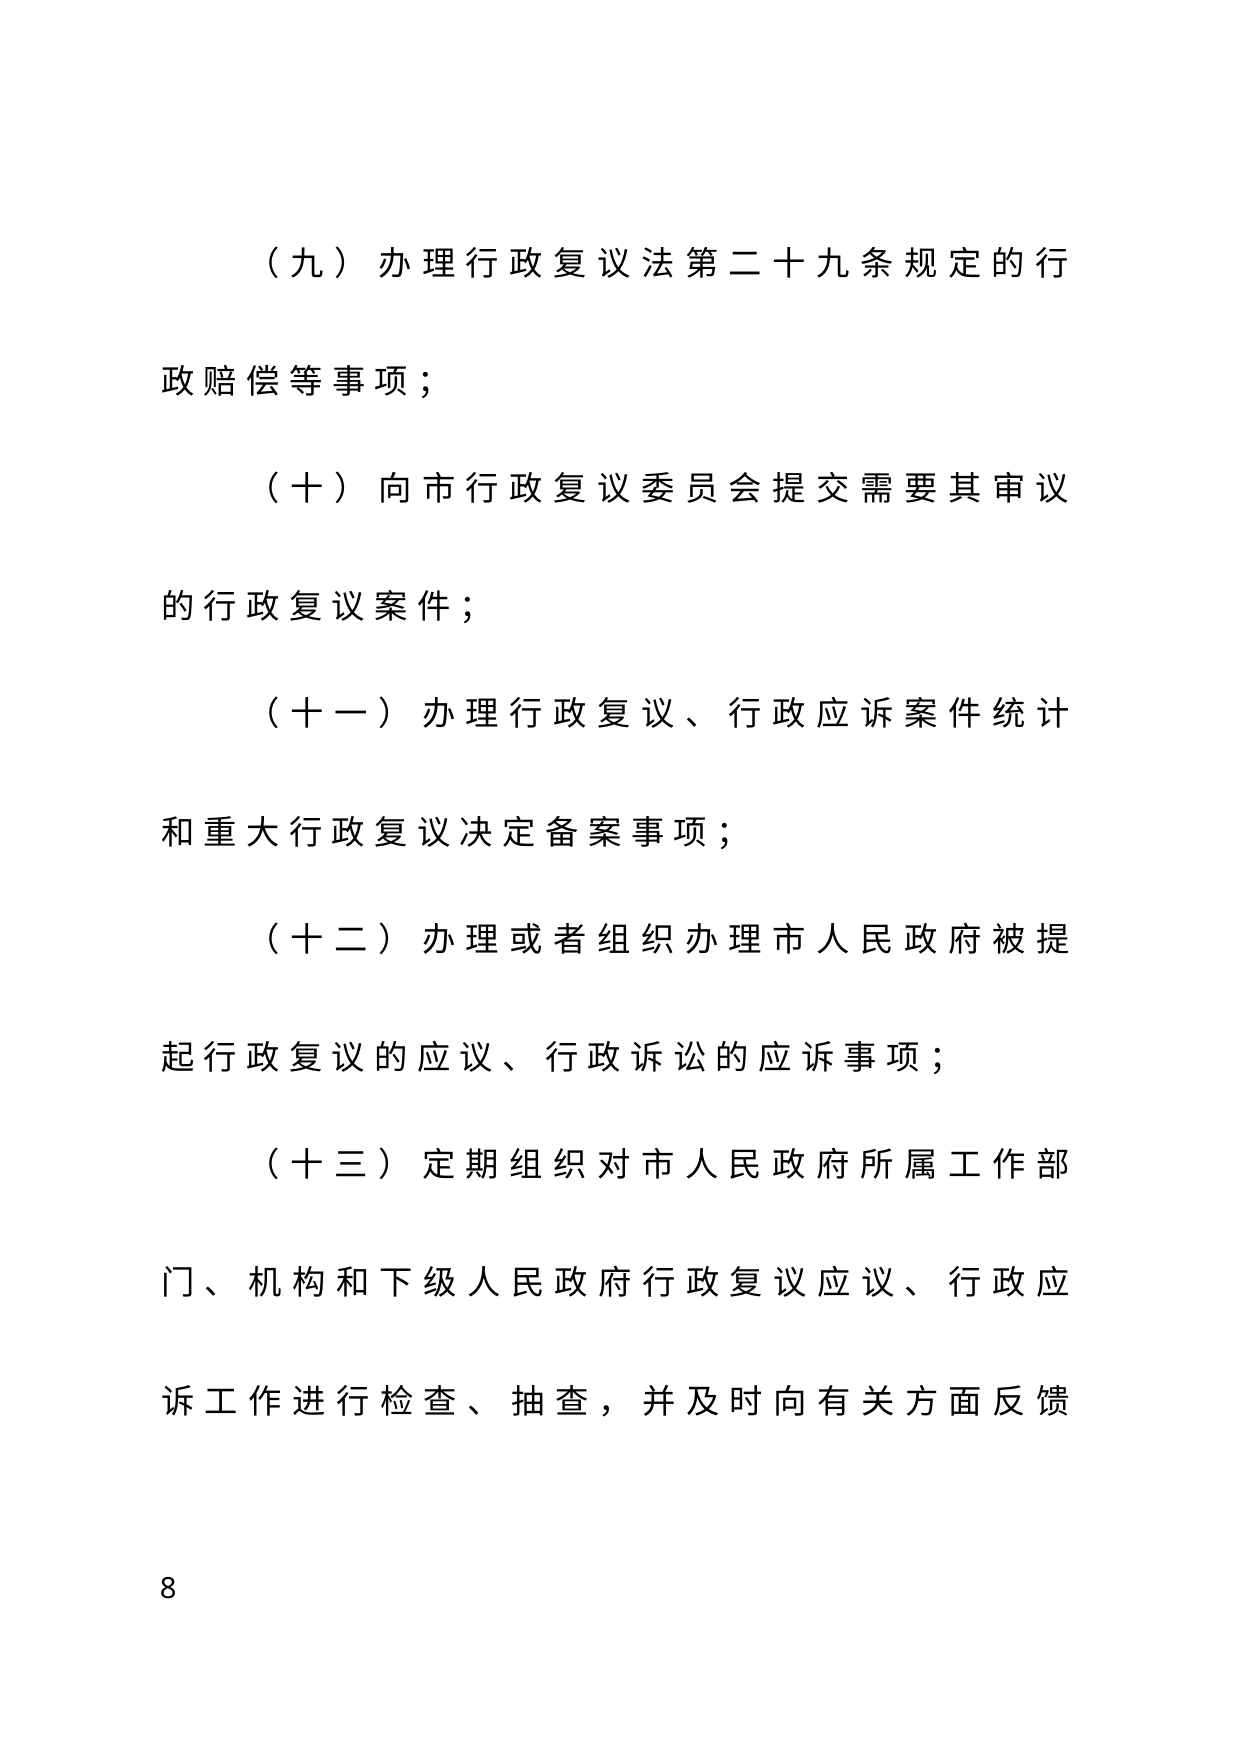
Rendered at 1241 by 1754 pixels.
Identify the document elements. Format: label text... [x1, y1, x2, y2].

text （十一）办理行政复议、行政应诉案件统计和重大行政复议决定备案事项； [161, 664, 1079, 877]
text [161, 1114, 1079, 1446]
text （十）向市行政复议委员会提交需要其审议的行政复议案件； [161, 439, 1079, 652]
text （十二）办理或者组织办理市人民政府被提起行政复议的应议、行政诉讼的应诉事项； [161, 889, 1079, 1102]
text （九）办理行政复议法第二十九条规定的行政赔偿等事项； [161, 213, 1079, 427]
